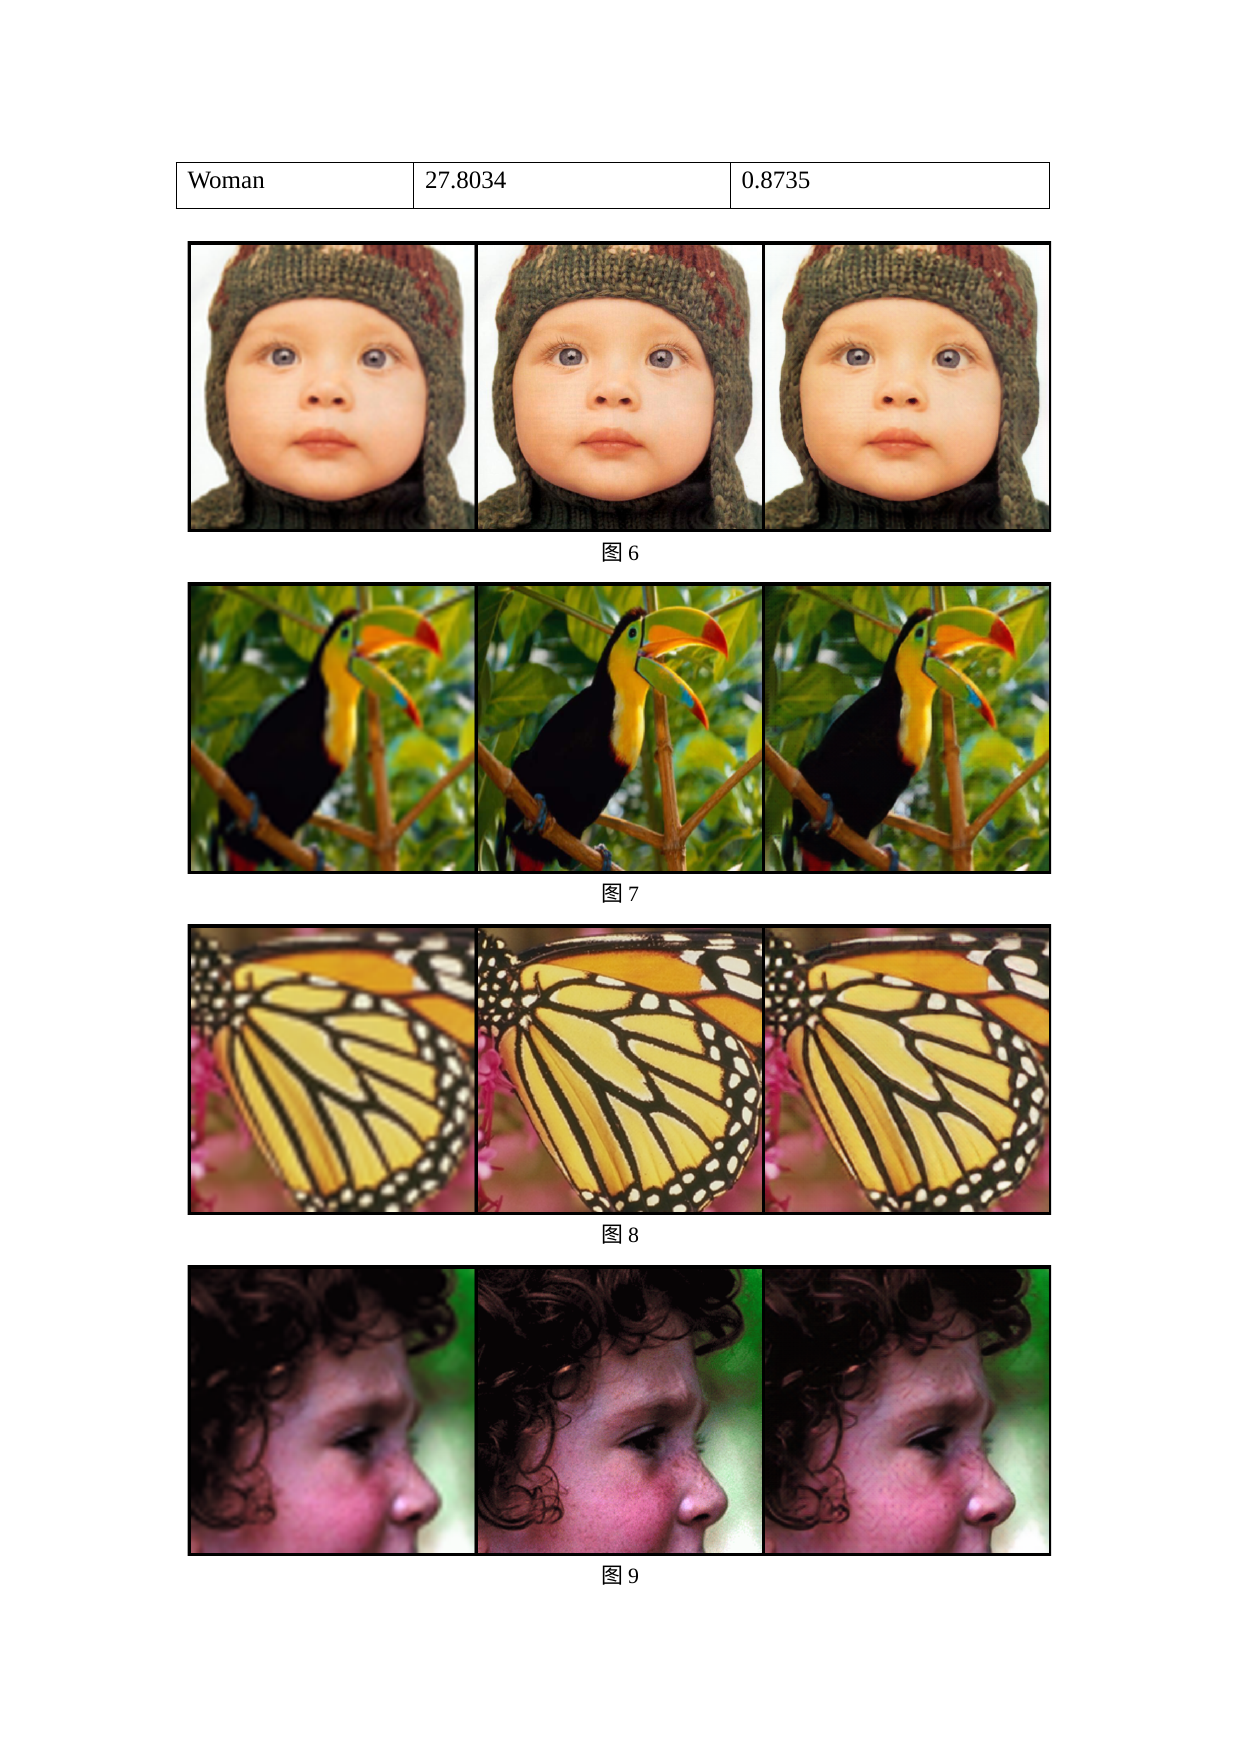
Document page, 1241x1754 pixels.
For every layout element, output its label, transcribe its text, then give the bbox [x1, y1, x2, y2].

text 图7 [187, 875, 1053, 908]
text 图6 [187, 534, 1053, 567]
text 图8 [187, 1217, 1053, 1249]
table_cell 0.8735 [731, 163, 1049, 208]
table_cell Woman [177, 163, 413, 208]
picture [187, 582, 1052, 874]
picture [187, 1265, 1052, 1556]
picture [187, 924, 1052, 1215]
text 图9 [187, 1558, 1053, 1591]
table_cell 27.8034 [414, 163, 730, 208]
picture [187, 241, 1052, 532]
